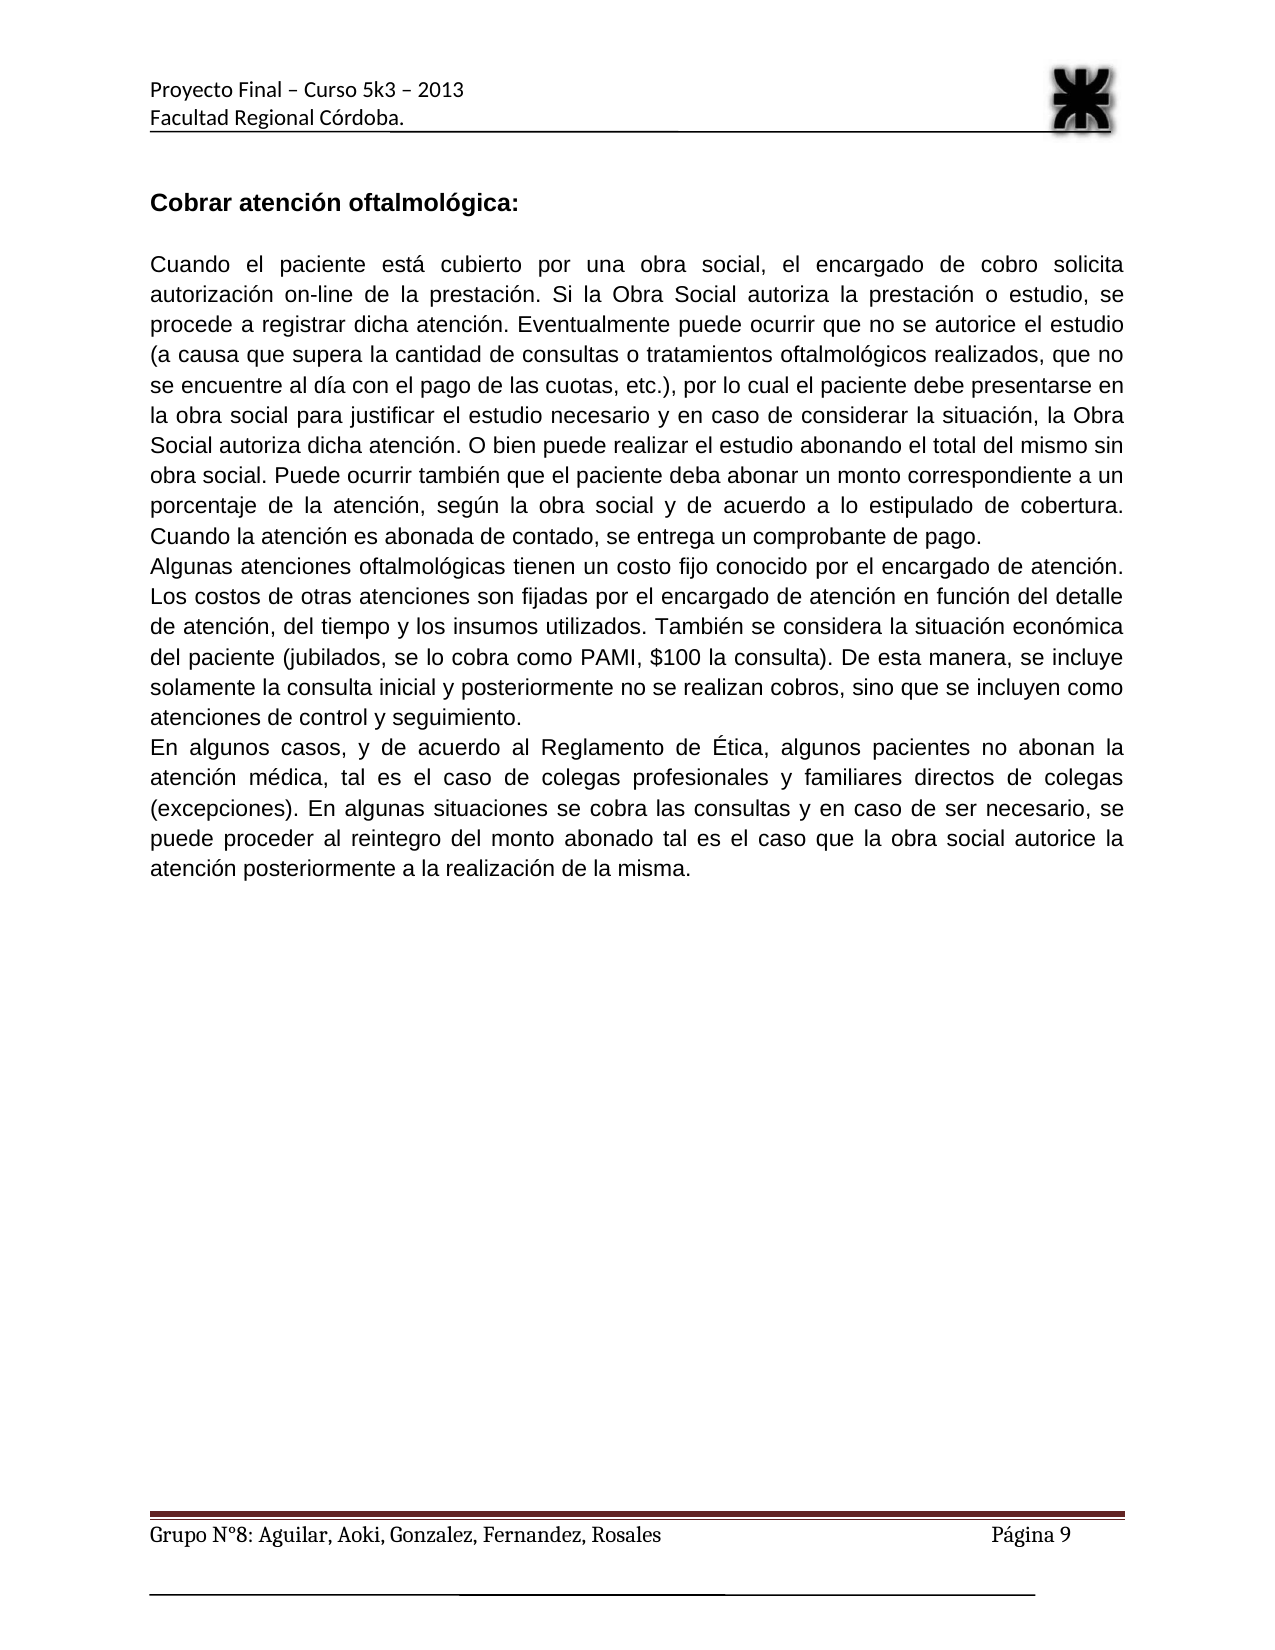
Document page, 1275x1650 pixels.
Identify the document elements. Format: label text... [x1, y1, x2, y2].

text En algunos casos, y de acuerdo al Reglamento de Ética, algunos pacientes no abonan la atención médica, tal es el caso de colegas profesionales y familiares directos de colegas (excepciones). En algunas situaciones se cobra las consultas y en caso de ser necesario, se puede proceder al reintegro del monto abonado tal es el caso que la obra social autorice la atención posteriormente a la realización de la misma. [150, 734, 1125, 881]
text Algunas atenciones oftalmológicas tienen un costo fijo conocido por el encargado de atención. Los costos de otras atenciones son fijadas por el encargado de atención en función del detalle de atención, del tiempo y los insumos utilizados. También se considera la situación económica del paciente (jubilados, se lo cobra como PAMI, $100 la consulta). De esta manera, se incluye solamente la consulta inicial y posteriormente no se realizan cobros, sino que se incluyen como atenciones de control y seguimiento. [150, 553, 1125, 730]
text Cuando el paciente está cubierto por una obra social, el encargado de cobro solicita autorización on-line de la prestación. Si la Obra Social autoriza la prestación o estudio, se procede a registrar dicha atención. Eventualmente puede ocurrir que no se autorice el estudio (a causa que supera la cantidad de consultas o tratamientos oftalmológicos realizados, que no se encuentre al día con el pago de las cuotas, etc.), por lo cual el paciente debe presentarse en la obra social para justificar el estudio necesario y en caso de considerar la situación, la Obra Social autoriza dicha atención. O bien puede realizar el estudio abonando el total del mismo sin obra social. Puede ocurrir también que el paciente deba abonar un monto correspondiente a un porcentaje de la atención, según la obra social y de acuerdo a lo estipulado de cobertura. Cuando la atención es abonada de contado, se entrega un comprobante de pago. [150, 251, 1125, 549]
text Cobrar atención oftalmológica: [150, 188, 1125, 216]
picture [1043, 59, 1122, 143]
